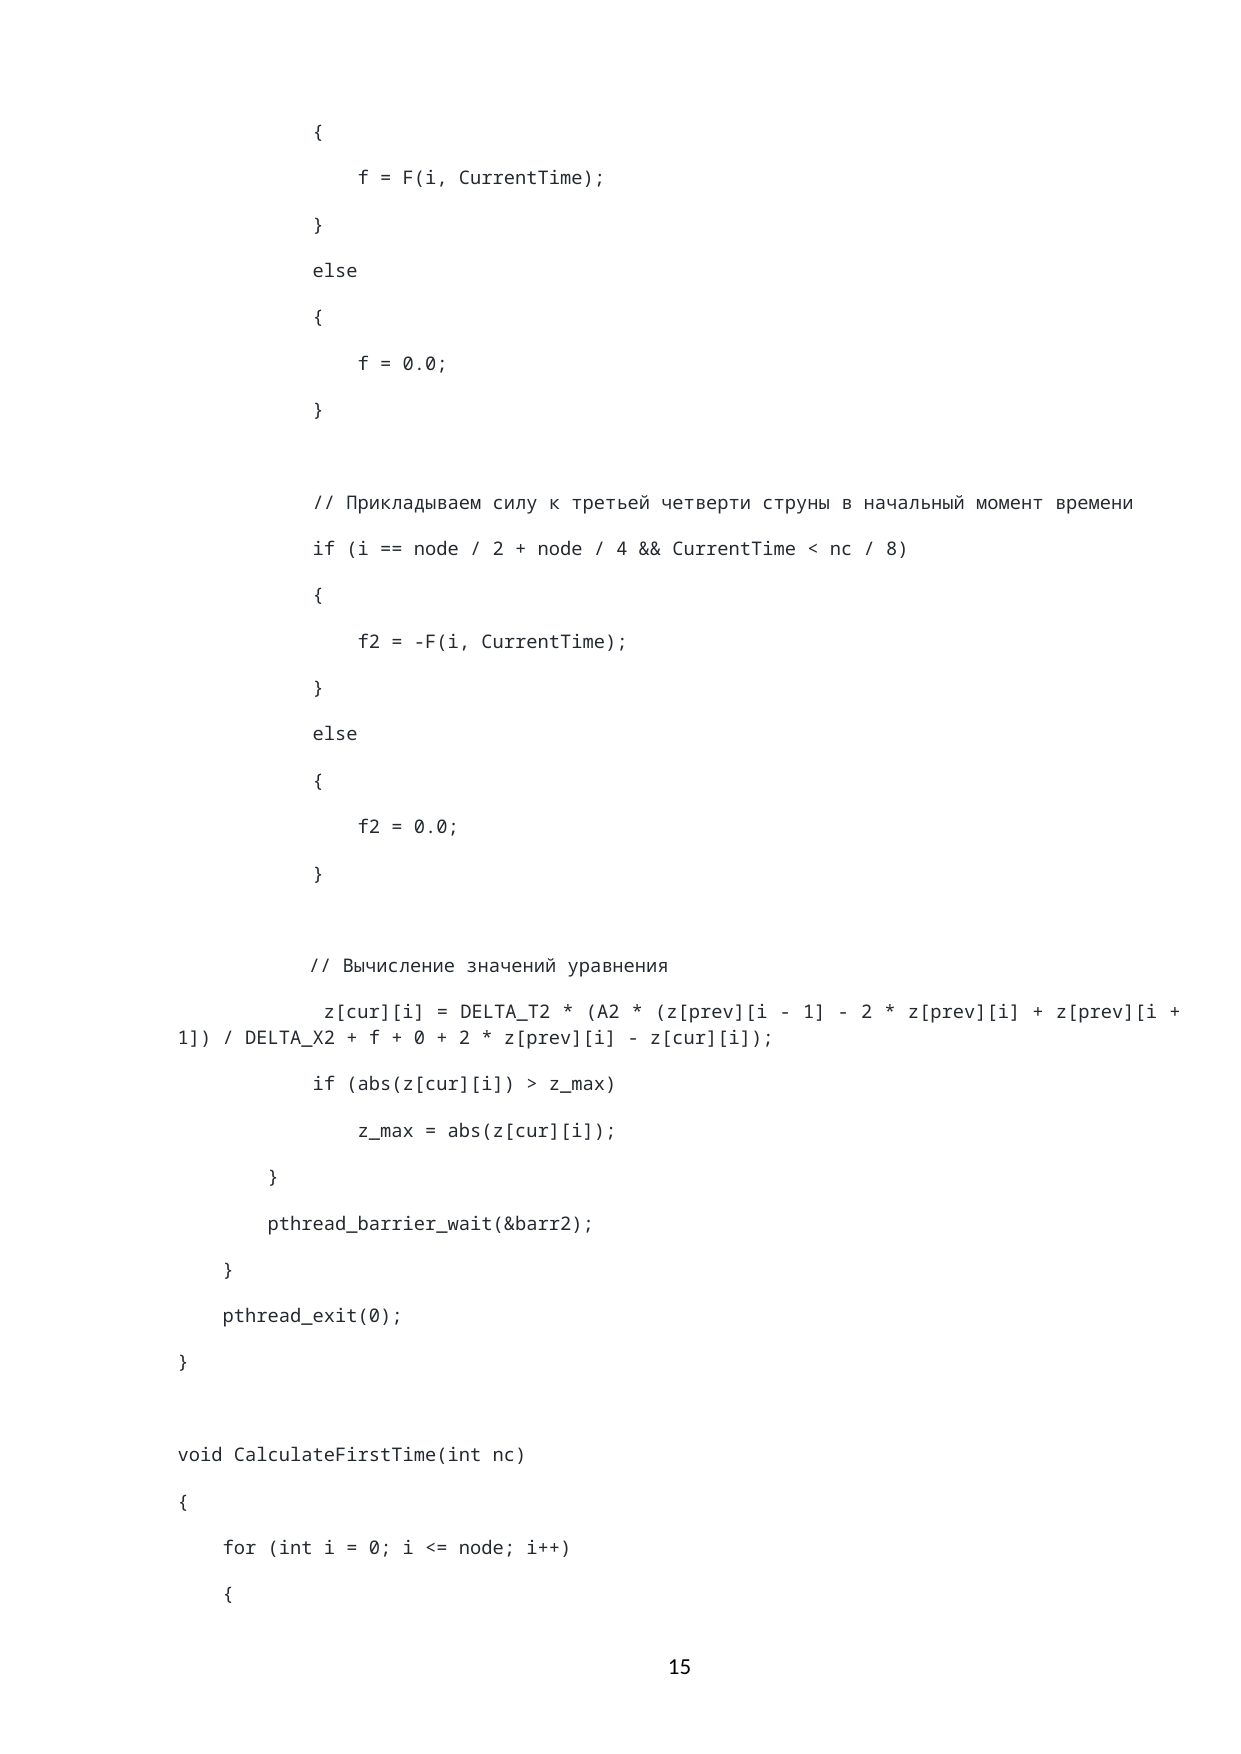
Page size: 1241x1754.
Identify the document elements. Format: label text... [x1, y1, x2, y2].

text if (abs(z[cur][i]) > z_max) [177, 1071, 1181, 1096]
text } [177, 1256, 1181, 1282]
text f2 = 0.0; [177, 813, 1181, 839]
text else [177, 721, 1181, 746]
text f = F(i, CurrentTime); [177, 164, 1181, 190]
text { [177, 118, 1181, 144]
text else [177, 257, 1181, 283]
text } [177, 1349, 1181, 1374]
text void CalculateFirstTime(int nc) [177, 1442, 1181, 1467]
text pthread_barrier_wait(&barr2); [177, 1210, 1181, 1235]
text { [177, 303, 1181, 329]
text } [177, 674, 1181, 700]
text } [177, 211, 1181, 236]
text for (int i = 0; i <= node; i++) [177, 1534, 1181, 1560]
text // Прикладываем силу к третьей четверти струны в начальный момент времени [177, 489, 1181, 514]
text pthread_exit(0); [177, 1302, 1181, 1328]
text // Вычисление значений уравнения [177, 952, 1181, 978]
text } [177, 396, 1181, 422]
text z_max = abs(z[cur][i]); [177, 1117, 1181, 1143]
text } [177, 860, 1181, 885]
text if (i == node / 2 + node / 4 && CurrentTime < nc / 8) [177, 535, 1181, 561]
text f = 0.0; [177, 350, 1181, 375]
text f2 = -F(i, CurrentTime); [177, 628, 1181, 653]
text { [177, 582, 1181, 607]
text z[cur][i] = DELTA_T2 * (A2 * (z[prev][i - 1] - 2 * z[prev][i] + z[prev][i + 1]) / DELTA_X2 + f + 0 + 2 * z[prev][i] - z[cur][i]); [177, 999, 1181, 1050]
text } [177, 1163, 1181, 1189]
text { [177, 767, 1181, 793]
text { [177, 1488, 1181, 1513]
text { [177, 1581, 1181, 1606]
